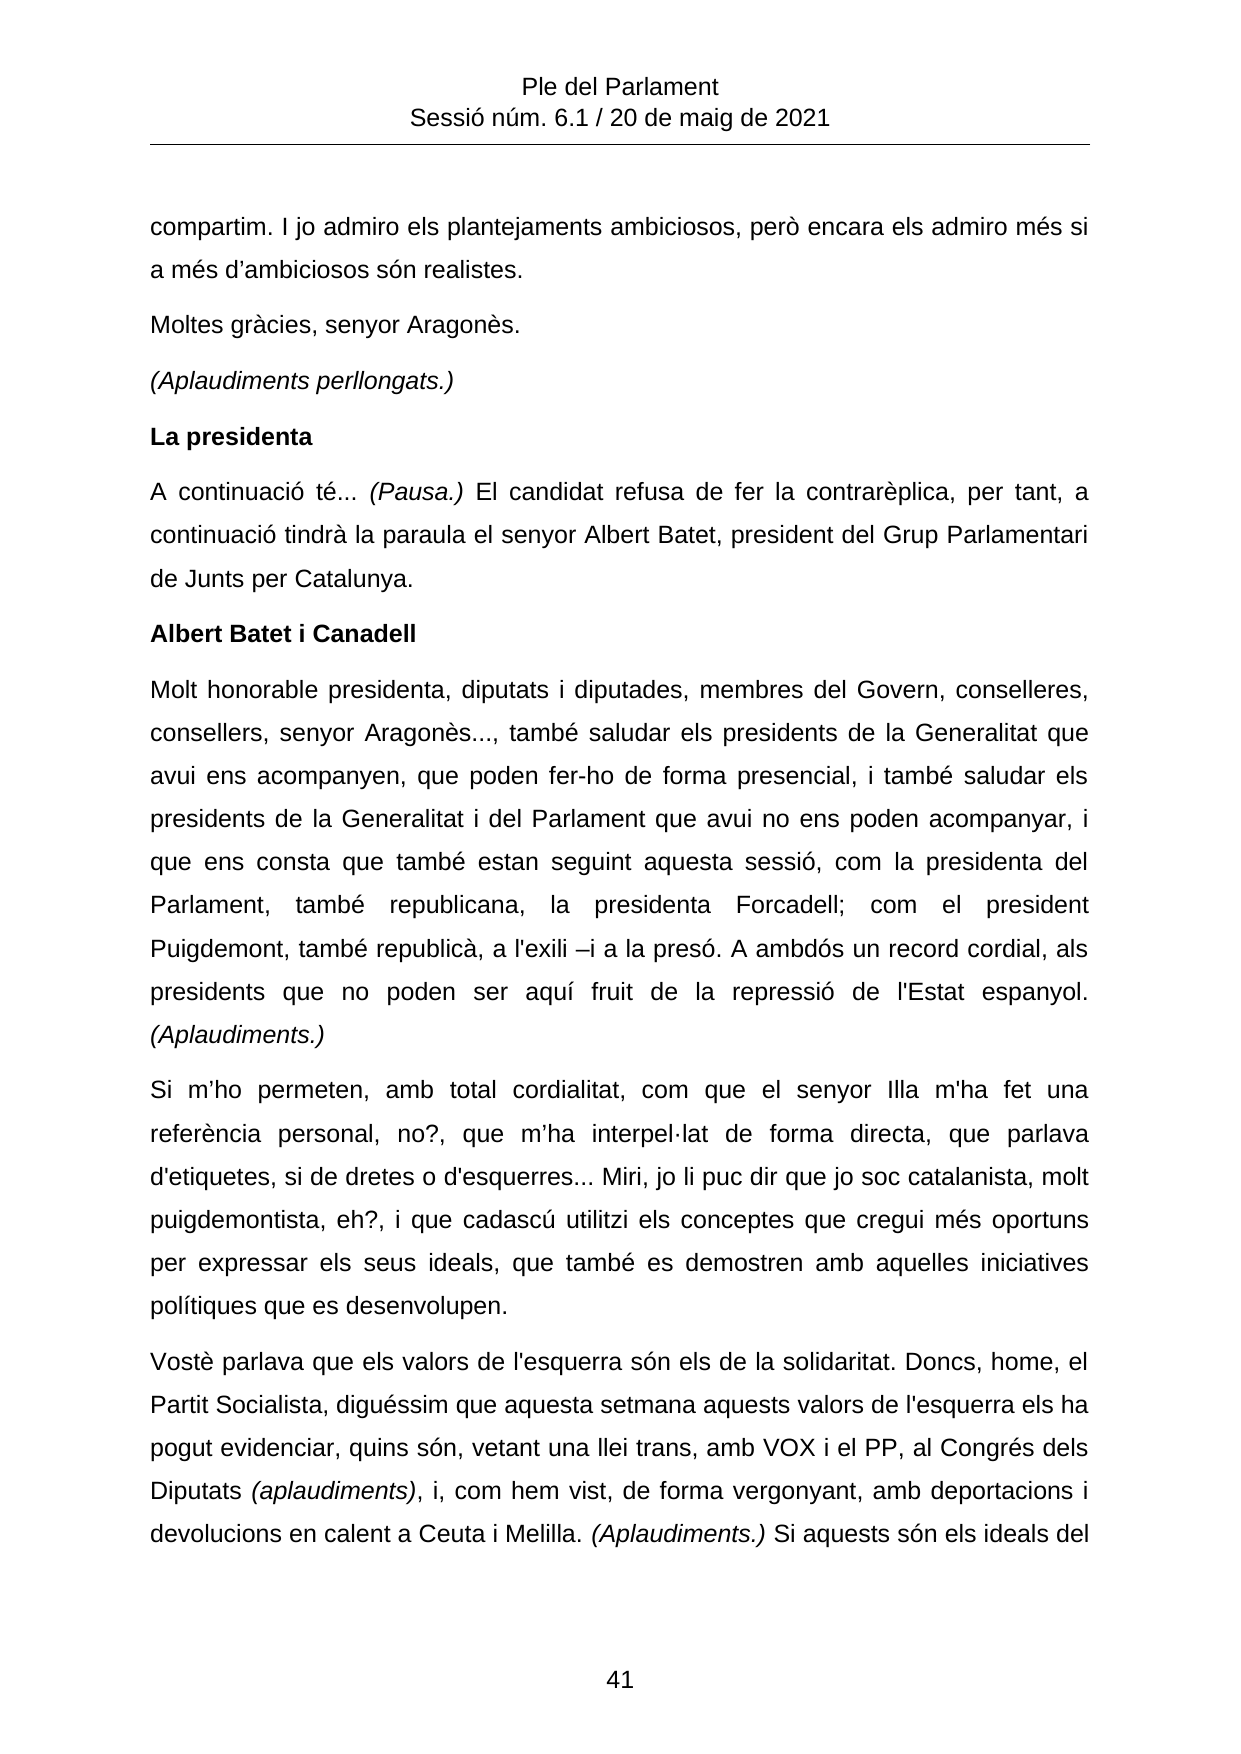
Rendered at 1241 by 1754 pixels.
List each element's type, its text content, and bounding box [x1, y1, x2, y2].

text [150, 1347, 1090, 1548]
text Molt honorable presidenta, diputats i diputades, membres del Govern, conselleres, consellers, senyor Aragonès..., també saludar els presidents de la Generalitat que avui ens acompanyen, que poden fer-ho de forma presencial, i també saludar els presidents de la Generalitat i del Parlament que avui no ens poden acompanyar, i que ens consta que també estan seguint aquesta sessió, com la presidenta del Parlament, també republicana, la presidenta Forcadell; com el president Puigdemont, també republicà, a l'exili –i a la presó. A ambdós un record cordial, als presidents que no poden ser aquí fruit de la repressió de l'Estat espanyol. (Aplaudiments.) [150, 675, 1090, 1049]
text Albert Batet i Canadell [150, 619, 1090, 648]
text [150, 212, 1090, 284]
text Moltes gràcies, senyor Aragonès. [150, 311, 1090, 339]
text A continuació té... (Pausa.) El candidat refusa de fer la contrarèplica, per tant, a continuació tindrà la paraula el senyor Albert Batet, president del Grup Parlamentari de Junts per Catalunya. [150, 477, 1090, 592]
text La presidenta [150, 422, 1090, 451]
text Si m’ho permeten, amb total cordialitat, com que el senyor Illa m'ha fet una referència personal, no?, que m’ha interpel·lat de forma directa, que parlava d'etiquetes, si de dretes o d'esquerres... Miri, jo li puc dir que jo soc catalanista, molt puigdemontista, eh?, i que cadascú utilitzi els conceptes que cregui més oportuns per expressar els seus ideals, que també es demostren amb aquelles iniciatives polítiques que es desenvolupen. [150, 1076, 1090, 1320]
text (Aplaudiments perllongats.) [150, 366, 1090, 395]
